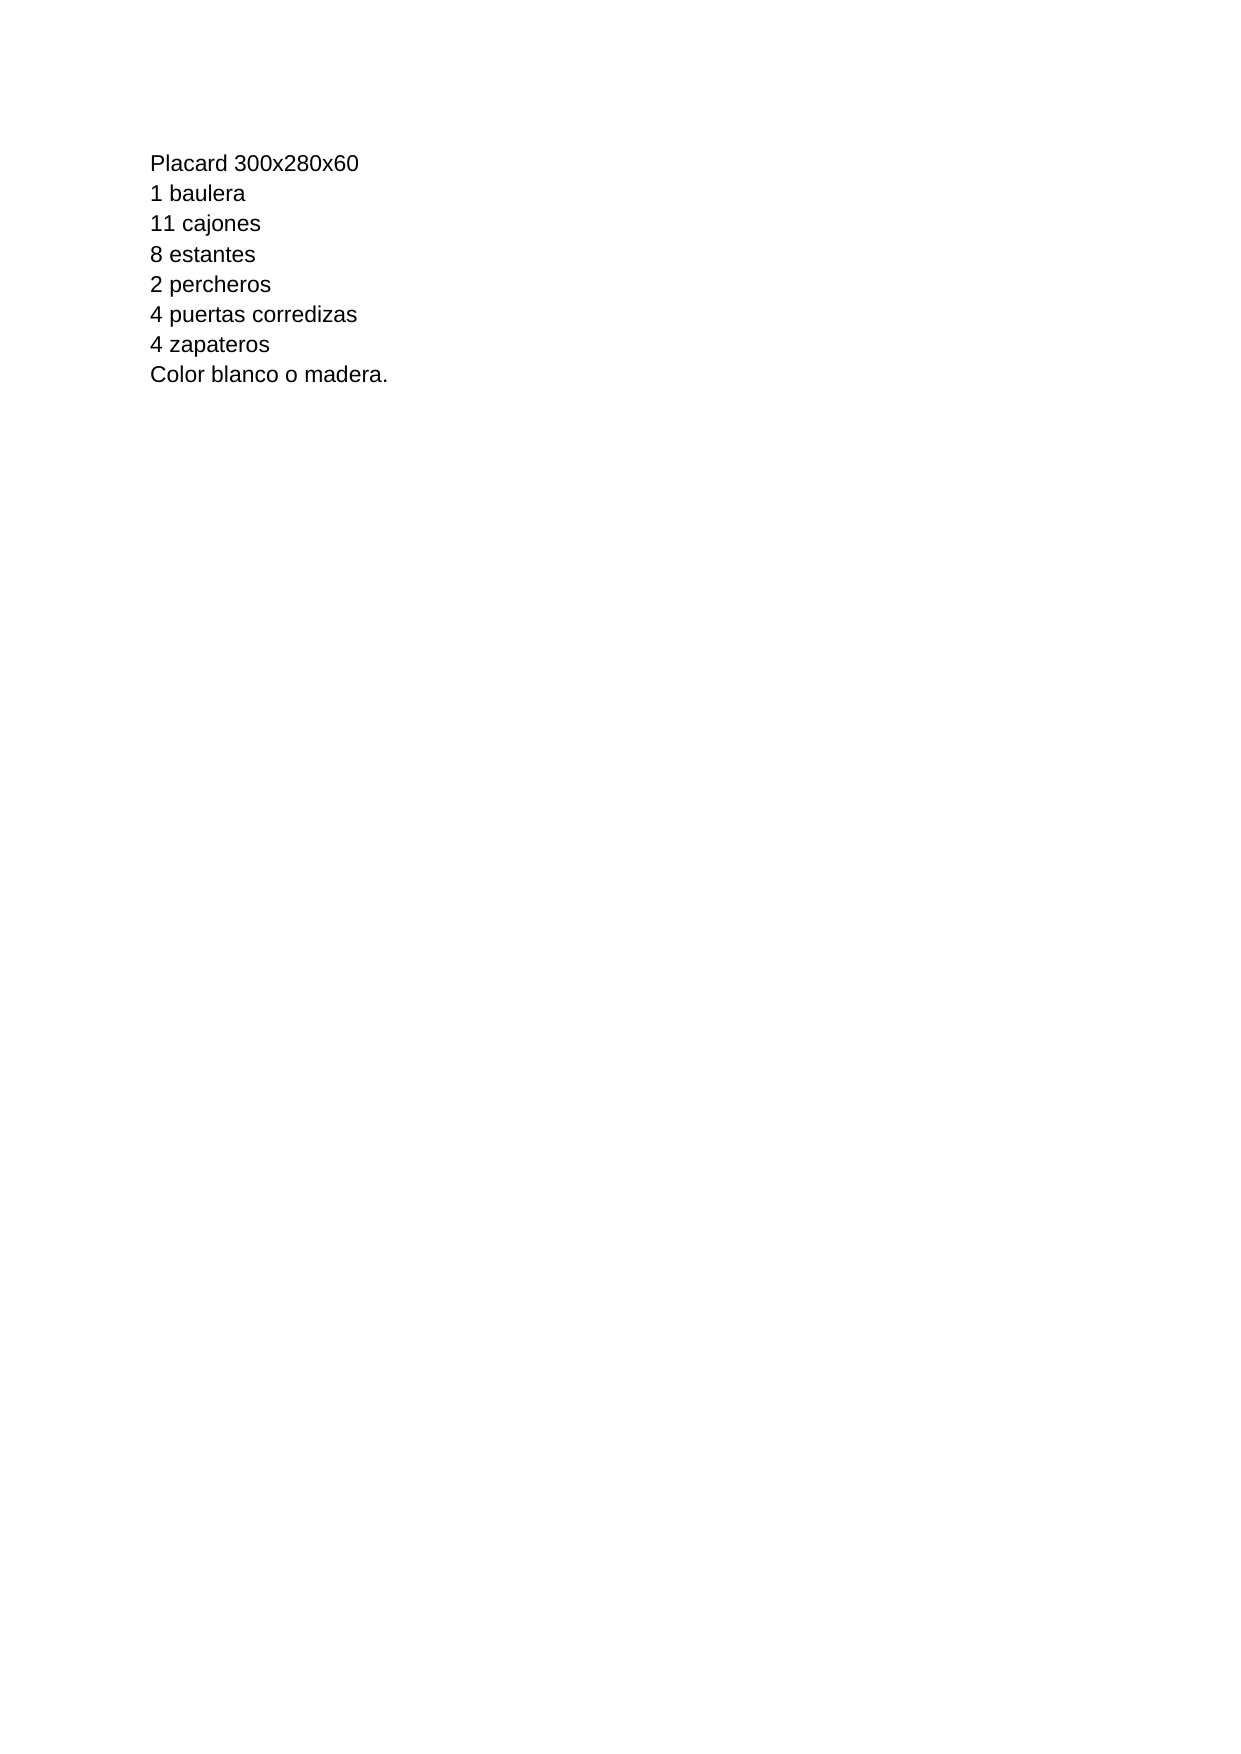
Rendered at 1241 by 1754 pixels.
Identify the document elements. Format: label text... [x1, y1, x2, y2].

text 4 puertas corredizas [150, 301, 1090, 327]
text Placard 300x280x60 [150, 150, 1090, 176]
text 1 baulera [150, 180, 1090, 207]
text Color blanco o madera. [150, 361, 1090, 388]
text 8 estantes [150, 241, 1090, 267]
text 4 zapateros [150, 331, 1090, 358]
text 11 cajones [150, 210, 1090, 237]
text 2 percheros [150, 271, 1090, 297]
